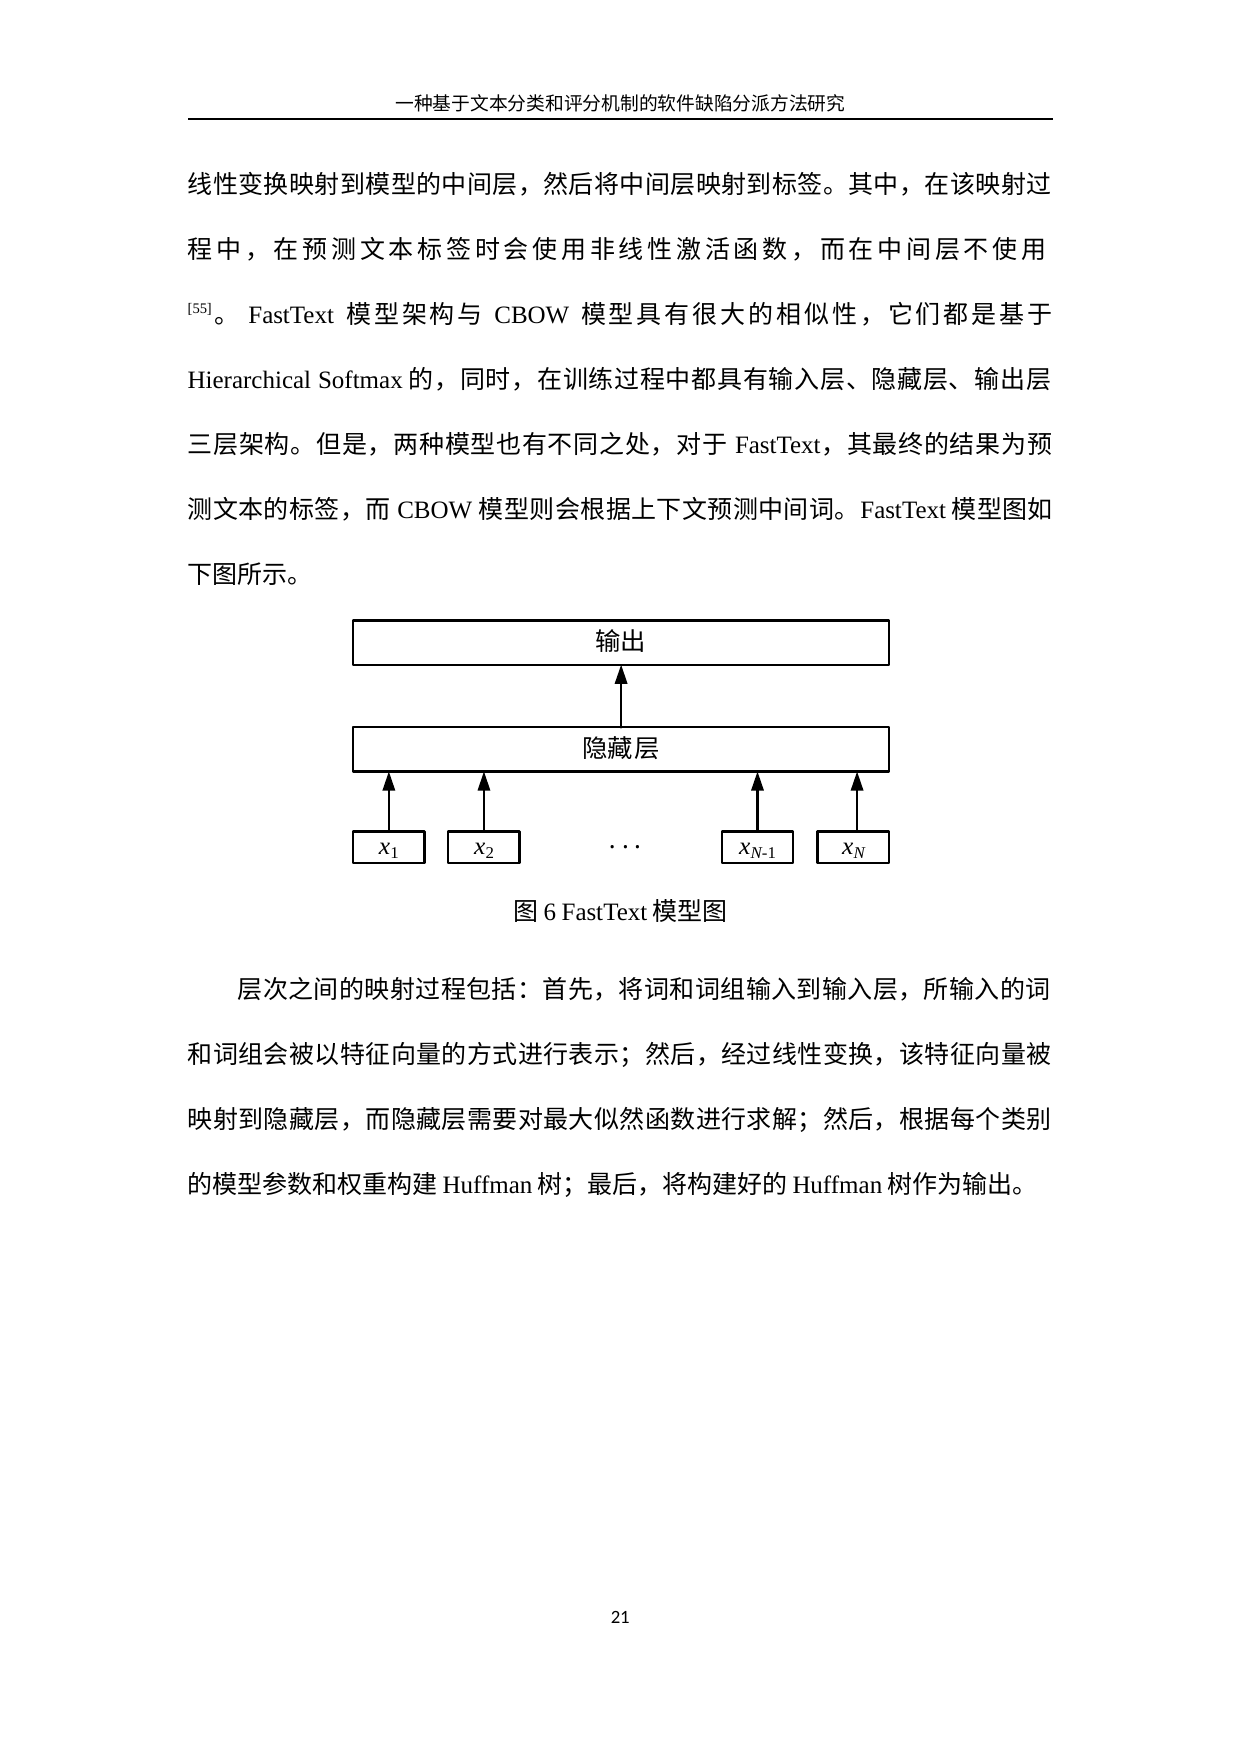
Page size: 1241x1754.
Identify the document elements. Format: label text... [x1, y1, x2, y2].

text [187, 150, 1053, 605]
text 层次之间的映射过程包括：首先，将词和词组输入到输入层，所输入的词和词组会被以特征向量的方式进行表示；然后，经过线性变换，该特征向量被映射到隐藏层，而隐藏层需要对最大似然函数进行求解；然后，根据每个类别的模型参数和权重构建Huffman树；最后，将构建好的Huffman树作为输出。 [187, 955, 1053, 1215]
text 图6 FastText模型图 [187, 877, 1053, 942]
